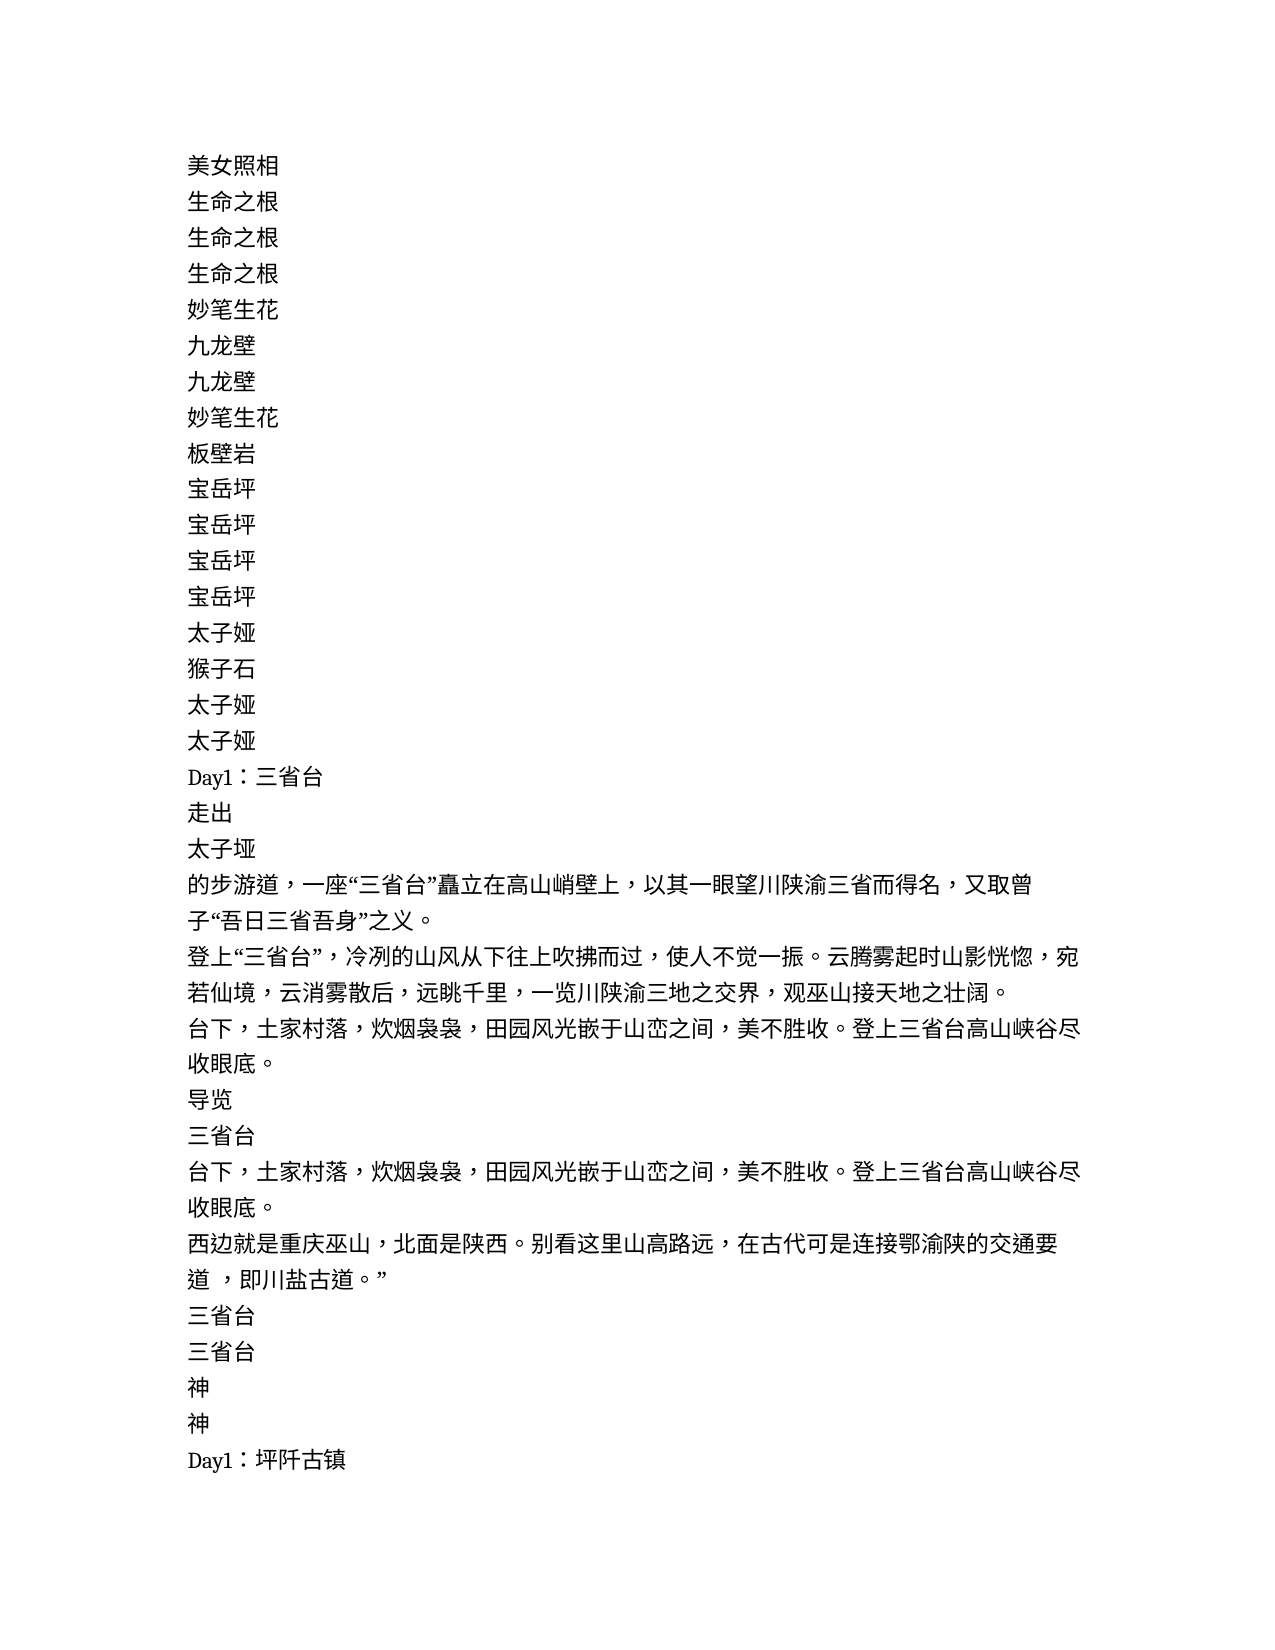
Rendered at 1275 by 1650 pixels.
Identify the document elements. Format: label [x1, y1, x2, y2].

text [187, 150, 1087, 1475]
